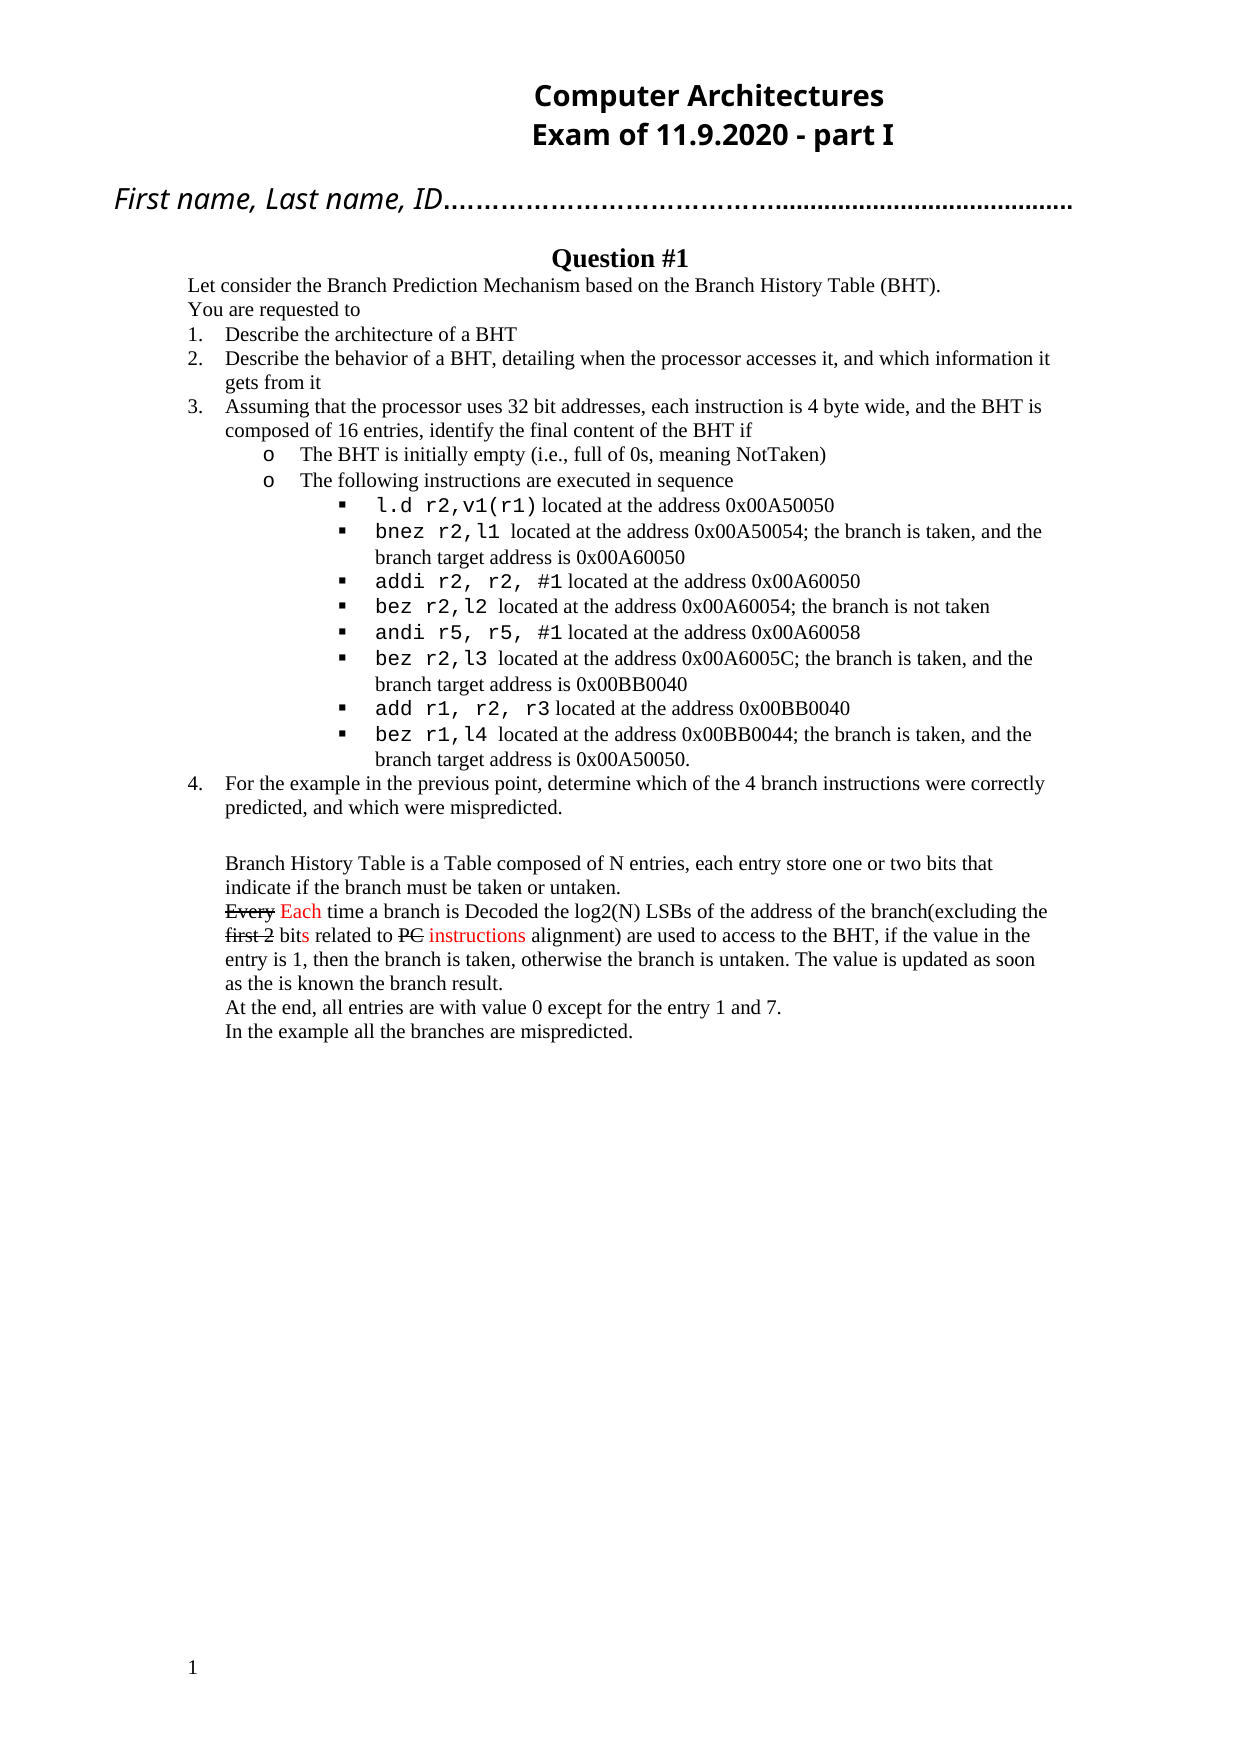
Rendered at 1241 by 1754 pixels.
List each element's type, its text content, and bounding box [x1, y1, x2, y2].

list The BHT is initially empty (i.e., full of 0s, meaning NotTaken) [262, 442, 1053, 467]
text Let consider the Branch Prediction Mechanism based on the Branch History Table (BHT). [187, 273, 1053, 297]
text You are requested to [187, 297, 1053, 321]
text Question #1 [187, 242, 1053, 273]
list The following instructions are executed in sequence [262, 467, 1053, 493]
list addi r2, r2, #1 located at the address 0x00A60050 [337, 569, 1053, 594]
list add r1, r2, r3 located at the address 0x00BB0040 [337, 696, 1053, 721]
text In the example all the branches are mispredicted. [225, 1019, 1053, 1043]
list For the example in the previous point, determine which of the 4 branch instructions were correctly predicted, and which were mispredicted. [187, 771, 1053, 819]
list bnez r2,l1 located at the address 0x00A50054; the branch is taken, and the branch target address is 0x00A60050 [337, 519, 1053, 569]
list andi r5, r5, #1 located at the address 0x00A60058 [337, 620, 1053, 646]
list l.d r2,v1(r1) located at the address 0x00A50050 [337, 493, 1053, 519]
list Describe the behavior of a BHT, detailing when the processor accesses it, and which information it gets from it [187, 346, 1053, 394]
list bez r2,l3 located at the address 0x00A6005C; the branch is taken, and the branch target address is 0x00BB0040 [337, 646, 1053, 696]
list bez r1,l4 located at the address 0x00BB0044; the branch is taken, and the branch target address is 0x00A50050. [337, 721, 1053, 771]
text Branch History Table is a Table composed of N entries, each entry store one or two bits that indicate if the branch must be taken or untaken. [225, 851, 1053, 899]
list bez r2,l2 located at the address 0x00A60054; the branch is not taken [337, 594, 1053, 620]
text Every Each time a branch is Decoded the log2(N) LSBs of the address of the branch(excluding the first 2 bits related to PC instructions alignment) are used to access to the BHT, if the value in the entry is 1, then the branch is taken, otherwise the branch is untaken. The value is updated as soon as the is known the branch result. [225, 899, 1053, 995]
list Describe the architecture of a BHT [187, 321, 1053, 346]
list Assuming that the processor uses 32 bit addresses, each instruction is 4 byte wide, and the BHT is composed of 16 entries, identify the final content of the BHT if [187, 394, 1053, 442]
text At the end, all entries are with value 0 except for the entry 1 and 7. [225, 995, 1053, 1019]
